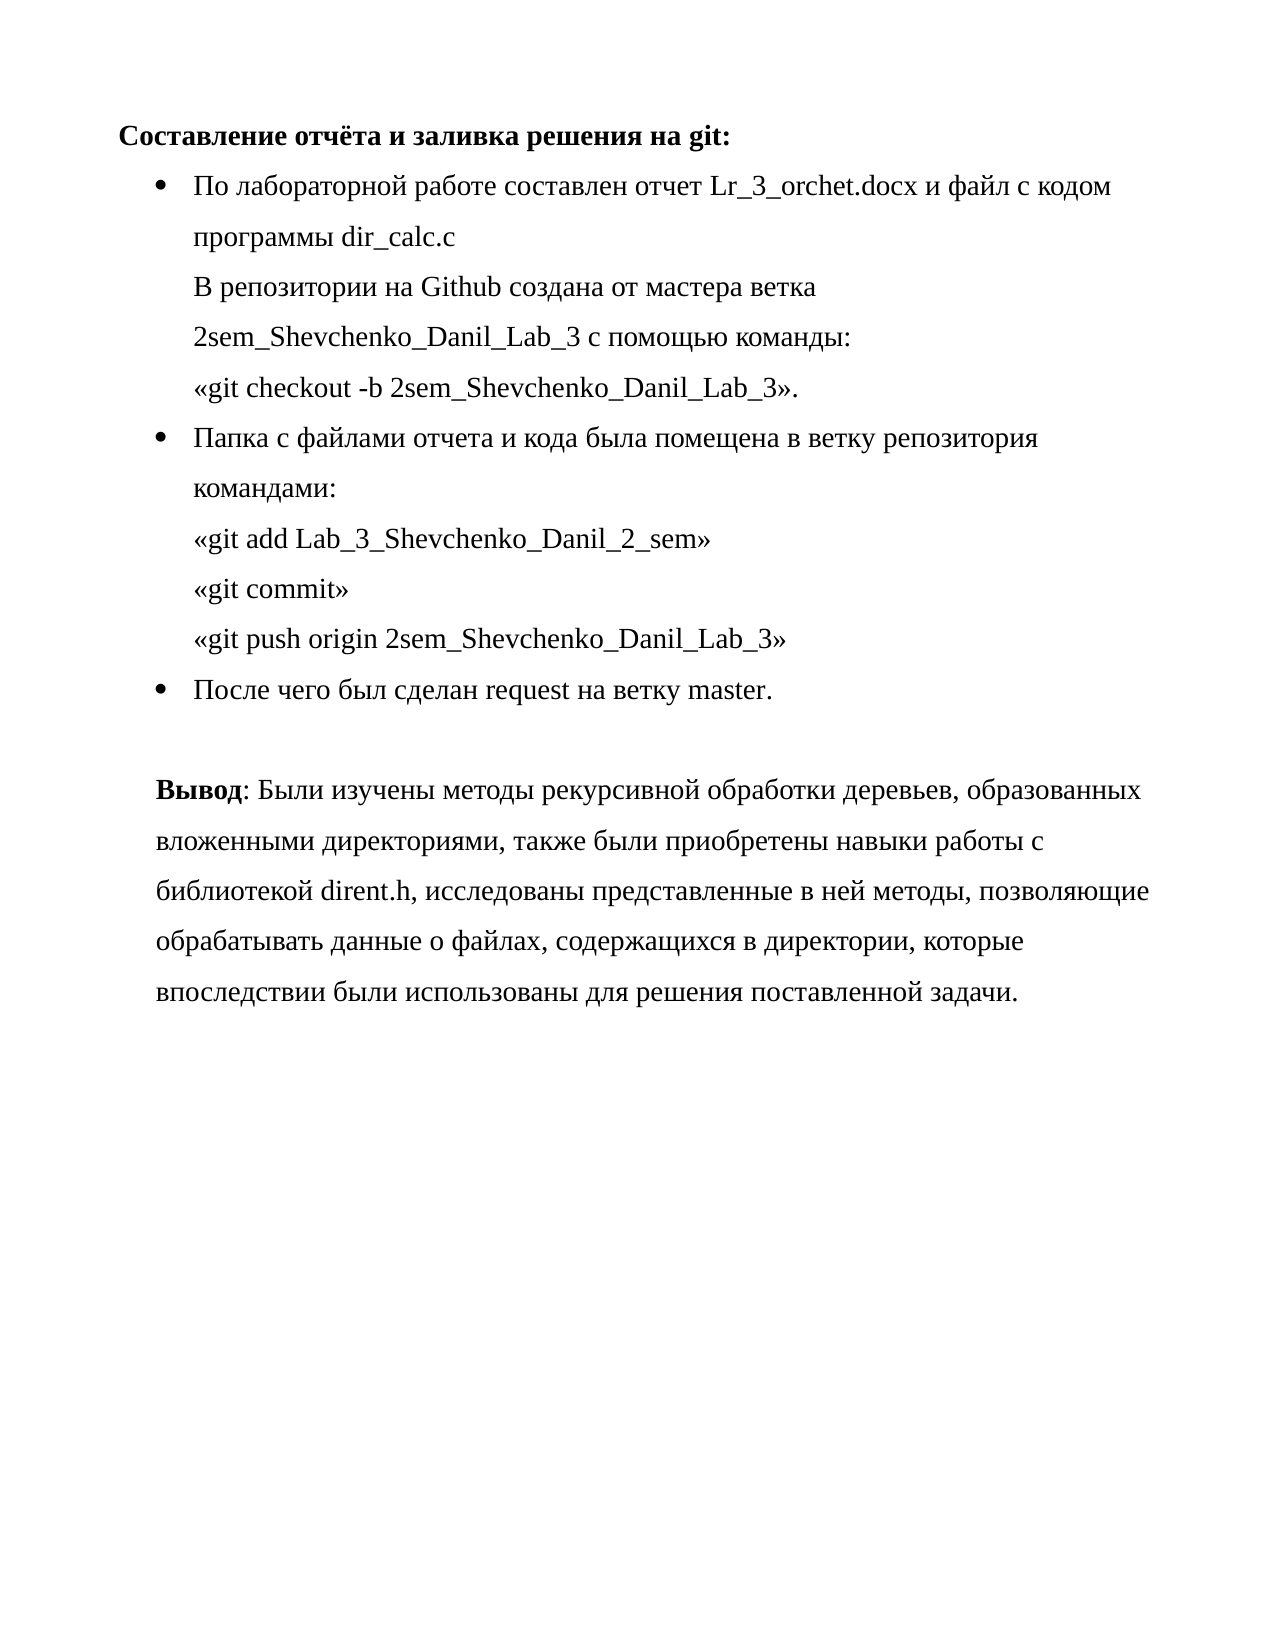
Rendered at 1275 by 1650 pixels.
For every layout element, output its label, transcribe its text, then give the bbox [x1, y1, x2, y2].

text Составление отчёта и заливка решения на git: [118, 118, 1270, 152]
list Папка с файлами отчета и кода была помещена в ветку репозитория командами: «git add Lab_3_Shevchenko_Danil_2_sem» «git commit» «git push origin 2sem_Shevchenko_Danil_Lab_3» [156, 420, 1157, 655]
list После чего был сделан request на ветку master. [156, 672, 1157, 705]
list По лабораторной работе составлен отчет Lr_3_orchet.docx и файл с кодом программы dir_calc.c В репозитории на Github создана от мастера ветка 2sem_Shevchenko_Danil_Lab_3 с помощью команды: [156, 168, 1157, 353]
text Вывод: Были изучены методы рекурсивной обработки деревьев, образованных вложенными директориями, также были приобретены навыки работы с библиотекой dirent.h, исследованы представленные в ней методы, позволяющие обрабатывать данные о файлах, содержащихся в директории, которые впоследствии были использованы для решения поставленной задачи. [156, 772, 1157, 1007]
text «git checkout -b 2sem_Shevchenko_Danil_Lab_3». [193, 370, 1157, 403]
